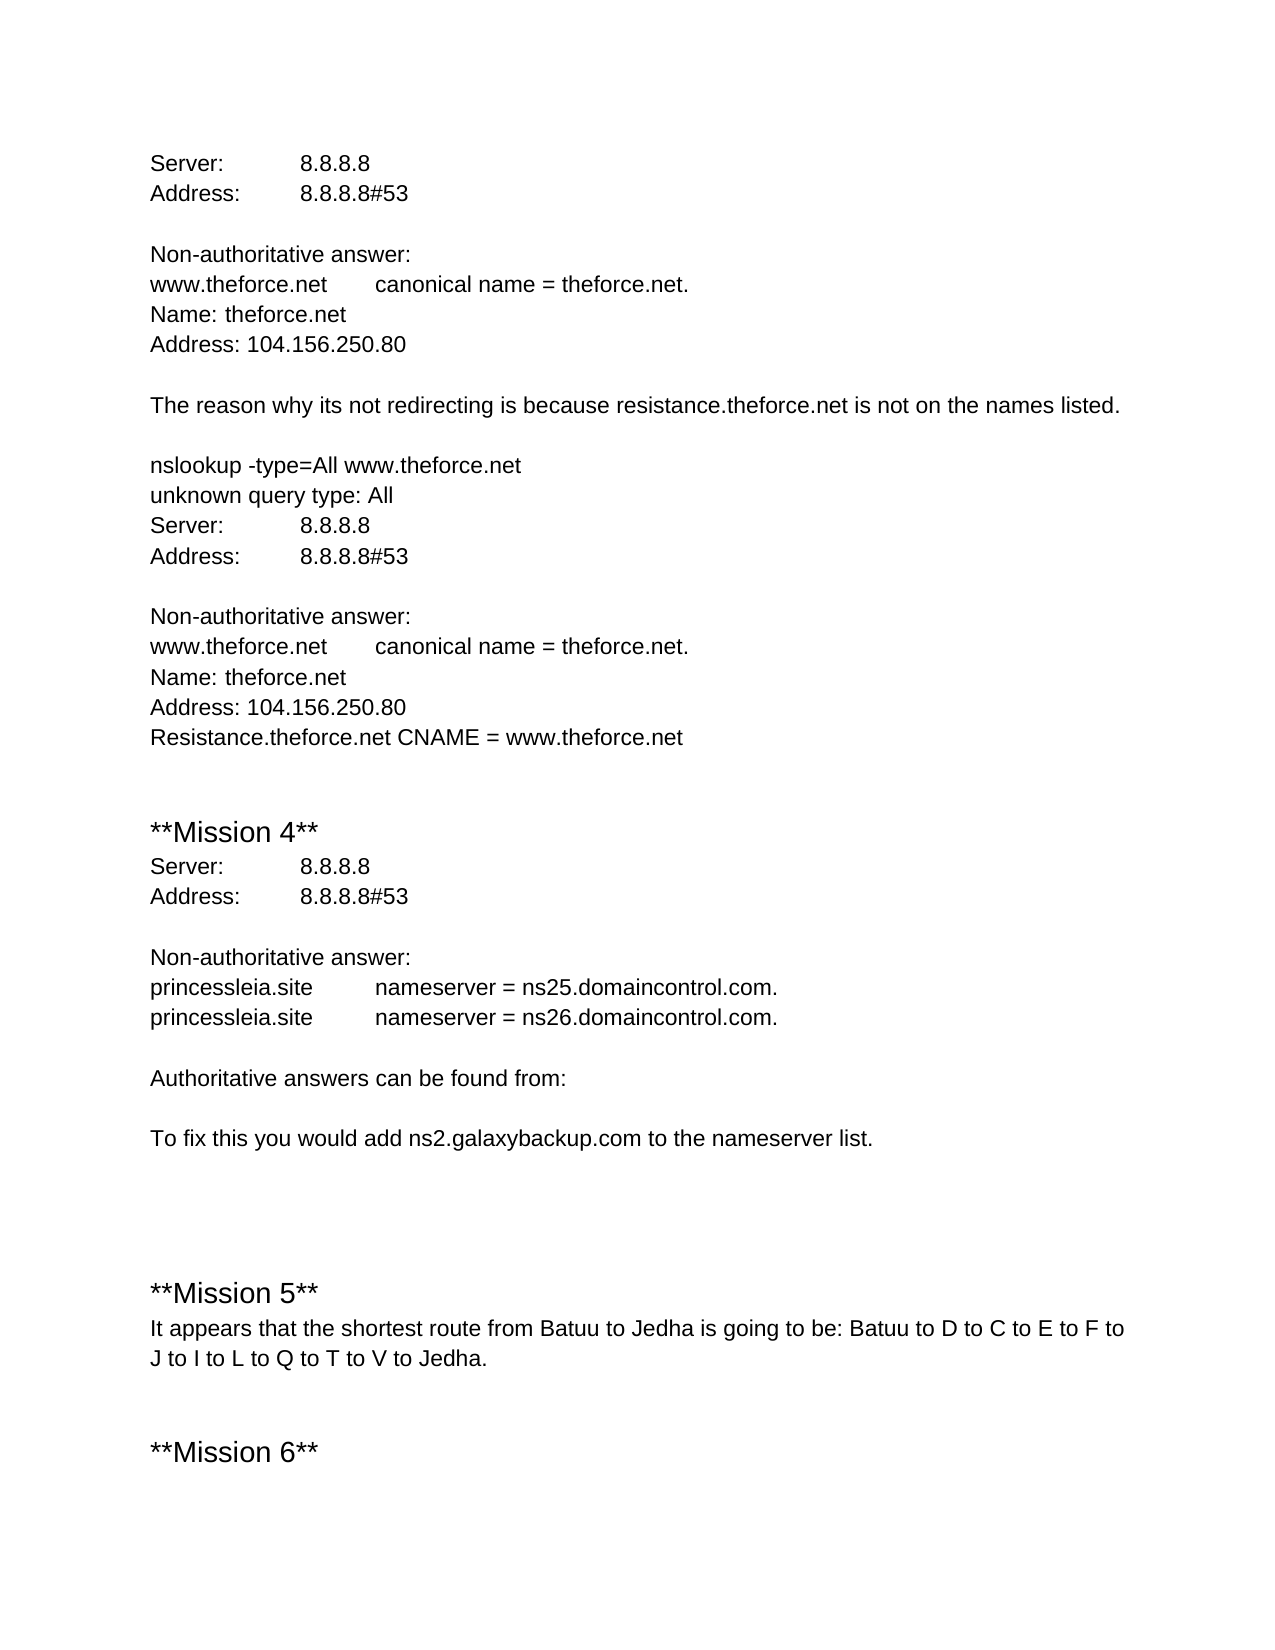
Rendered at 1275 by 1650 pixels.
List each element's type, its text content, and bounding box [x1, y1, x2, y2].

text The reason why its not redirecting is because resistance.theforce.net is not on the names listed. [150, 392, 1125, 418]
text Resistance.theforce.net CNAME = www.theforce.net [150, 724, 1125, 750]
text Non-authoritative answer: [150, 603, 1125, 629]
text Name: theforce.net [150, 301, 1125, 327]
text **Mission 6** [150, 1435, 1125, 1469]
text Address: 8.8.8.8#53 [150, 543, 1125, 569]
text Address: 104.156.250.80 [150, 331, 1125, 358]
text Name: theforce.net [150, 663, 1125, 690]
text Address: 8.8.8.8#53 [150, 883, 1125, 910]
text **Mission 4** [150, 814, 1125, 848]
text Server: 8.8.8.8 [150, 853, 1125, 879]
text unknown query type: All [150, 482, 1125, 509]
text Non-authoritative answer: [150, 241, 1125, 267]
text nslookup -type=All www.theforce.net [150, 452, 1125, 478]
text www.theforce.net canonical name = theforce.net. [150, 271, 1125, 297]
text princessleia.site nameserver = ns26.domaincontrol.com. [150, 1004, 1125, 1031]
text To fix this you would add ns2.galaxybackup.com to the nameserver list. [150, 1125, 1125, 1151]
text Address: 104.156.250.80 [150, 694, 1125, 720]
text Server: 8.8.8.8 [150, 512, 1125, 539]
text **Mission 5** [150, 1276, 1125, 1309]
text Address: 8.8.8.8#53 [150, 180, 1125, 207]
text princessleia.site nameserver = ns25.domaincontrol.com. [150, 974, 1125, 1000]
text www.theforce.net canonical name = theforce.net. [150, 633, 1125, 660]
text Server: 8.8.8.8 [150, 150, 1125, 176]
text Non-authoritative answer: [150, 944, 1125, 970]
text Authoritative answers can be found from: [150, 1064, 1125, 1091]
text It appears that the shortest route from Batuu to Jedha is going to be: Batuu to D to C to E to F to J to I to L to Q to T to V to Jedha. [150, 1314, 1125, 1371]
